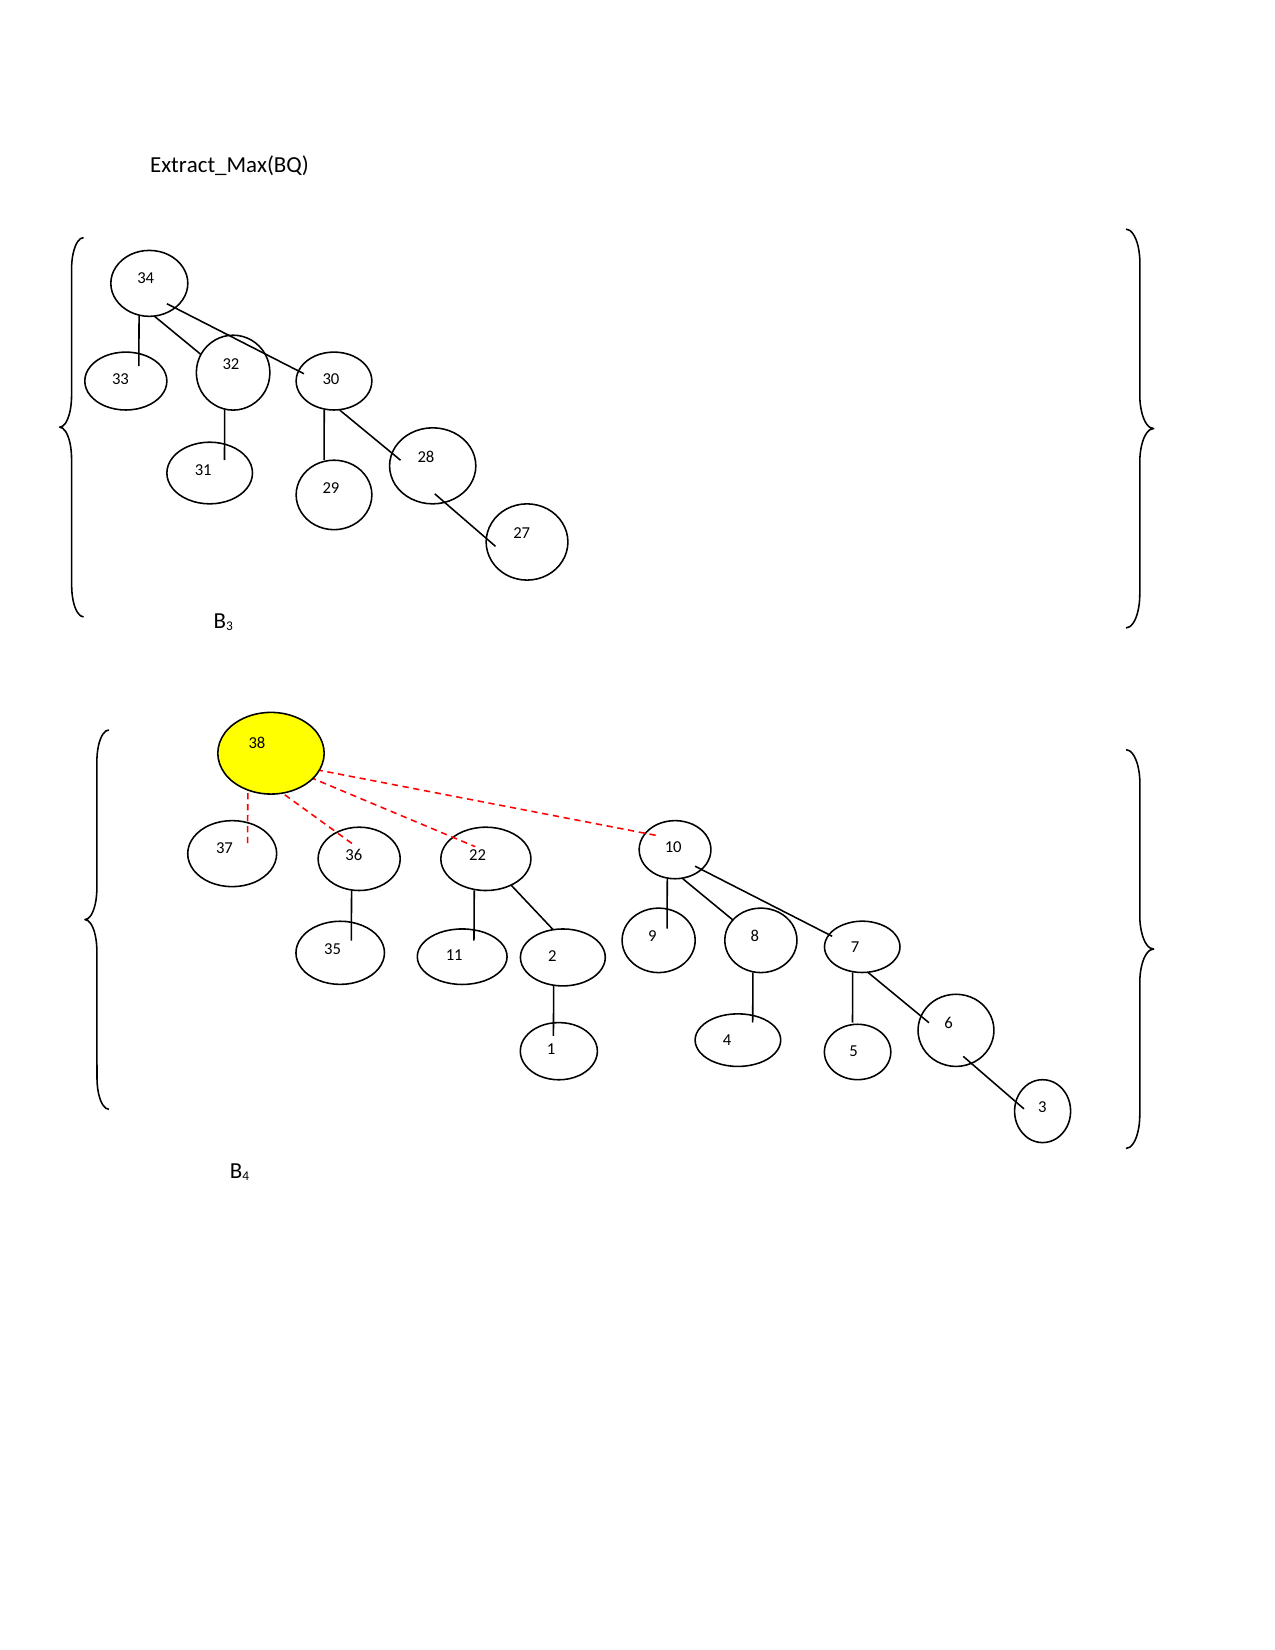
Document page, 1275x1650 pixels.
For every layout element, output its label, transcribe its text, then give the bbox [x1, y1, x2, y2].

text Extract_Max(BQ) [150, 150, 1125, 178]
